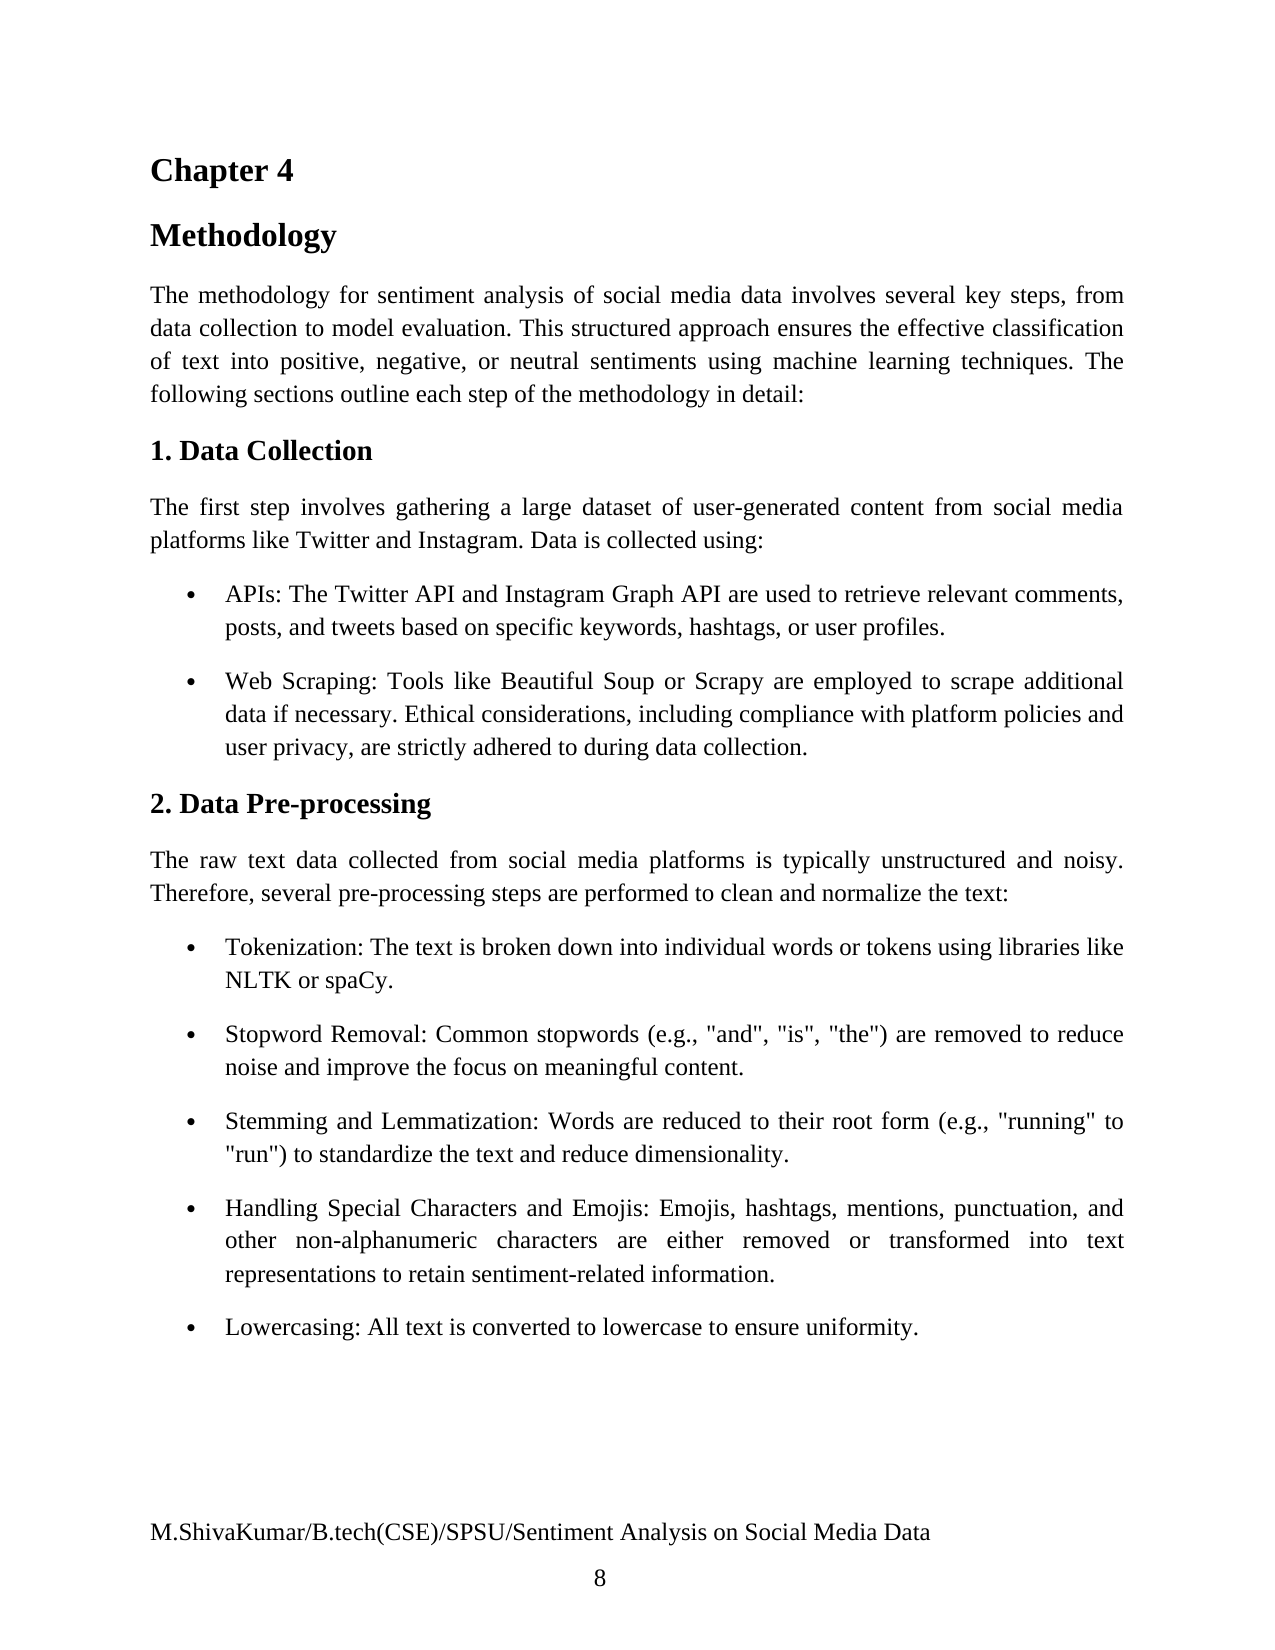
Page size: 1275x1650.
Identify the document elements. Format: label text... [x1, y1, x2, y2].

text The raw text data collected from social media platforms is typically unstructured and noisy. Therefore, several pre-processing steps are performed to clean and normalize the text: [150, 845, 1125, 907]
text Methodology [150, 215, 1125, 253]
list Stemming and Lemmatization: Words are reduced to their root form (e.g., "running" to "run") to standardize the text and reduce dimensionality. [187, 1106, 1125, 1167]
list Lowercasing: All text is converted to lowercase to ensure uniformity. [187, 1312, 1125, 1341]
list Stopword Removal: Common stopwords (e.g., "and", "is", "the") are removed to reduce noise and improve the focus on meaningful content. [187, 1019, 1125, 1081]
list Handling Special Characters and Emojis: Emojis, hashtags, mentions, punctuation, and other non-alphanumeric characters are either removed or transformed into text representations to retain sentiment-related information. [187, 1193, 1125, 1287]
list APIs: The Twitter API and Instagram Graph API are used to retrieve relevant comments, posts, and tweets based on specific keywords, hashtags, or user profiles. [187, 579, 1125, 641]
text The methodology for sentiment analysis of social media data involves several key steps, from data collection to model evaluation. This structured approach ensures the effective classification of text into positive, negative, or neutral sentiments using machine learning techniques. The following sections outline each step of the methodology in detail: [150, 280, 1125, 408]
text 2. Data Pre-processing [150, 786, 1125, 819]
text 1. Data Collection [150, 433, 1125, 466]
list Tokenization: The text is broken down into individual words or tokens using libraries like NLTK or spaCy. [187, 932, 1125, 994]
text The first step involves gathering a large dataset of user-generated content from social media platforms like Twitter and Instagram. Data is collected using: [150, 492, 1125, 554]
text Chapter 4 [150, 150, 1125, 188]
list Web Scraping: Tools like Beautiful Soup or Scrapy are employed to scrape additional data if necessary. Ethical considerations, including compliance with platform policies and user privacy, are strictly adhered to during data collection. [187, 666, 1125, 761]
